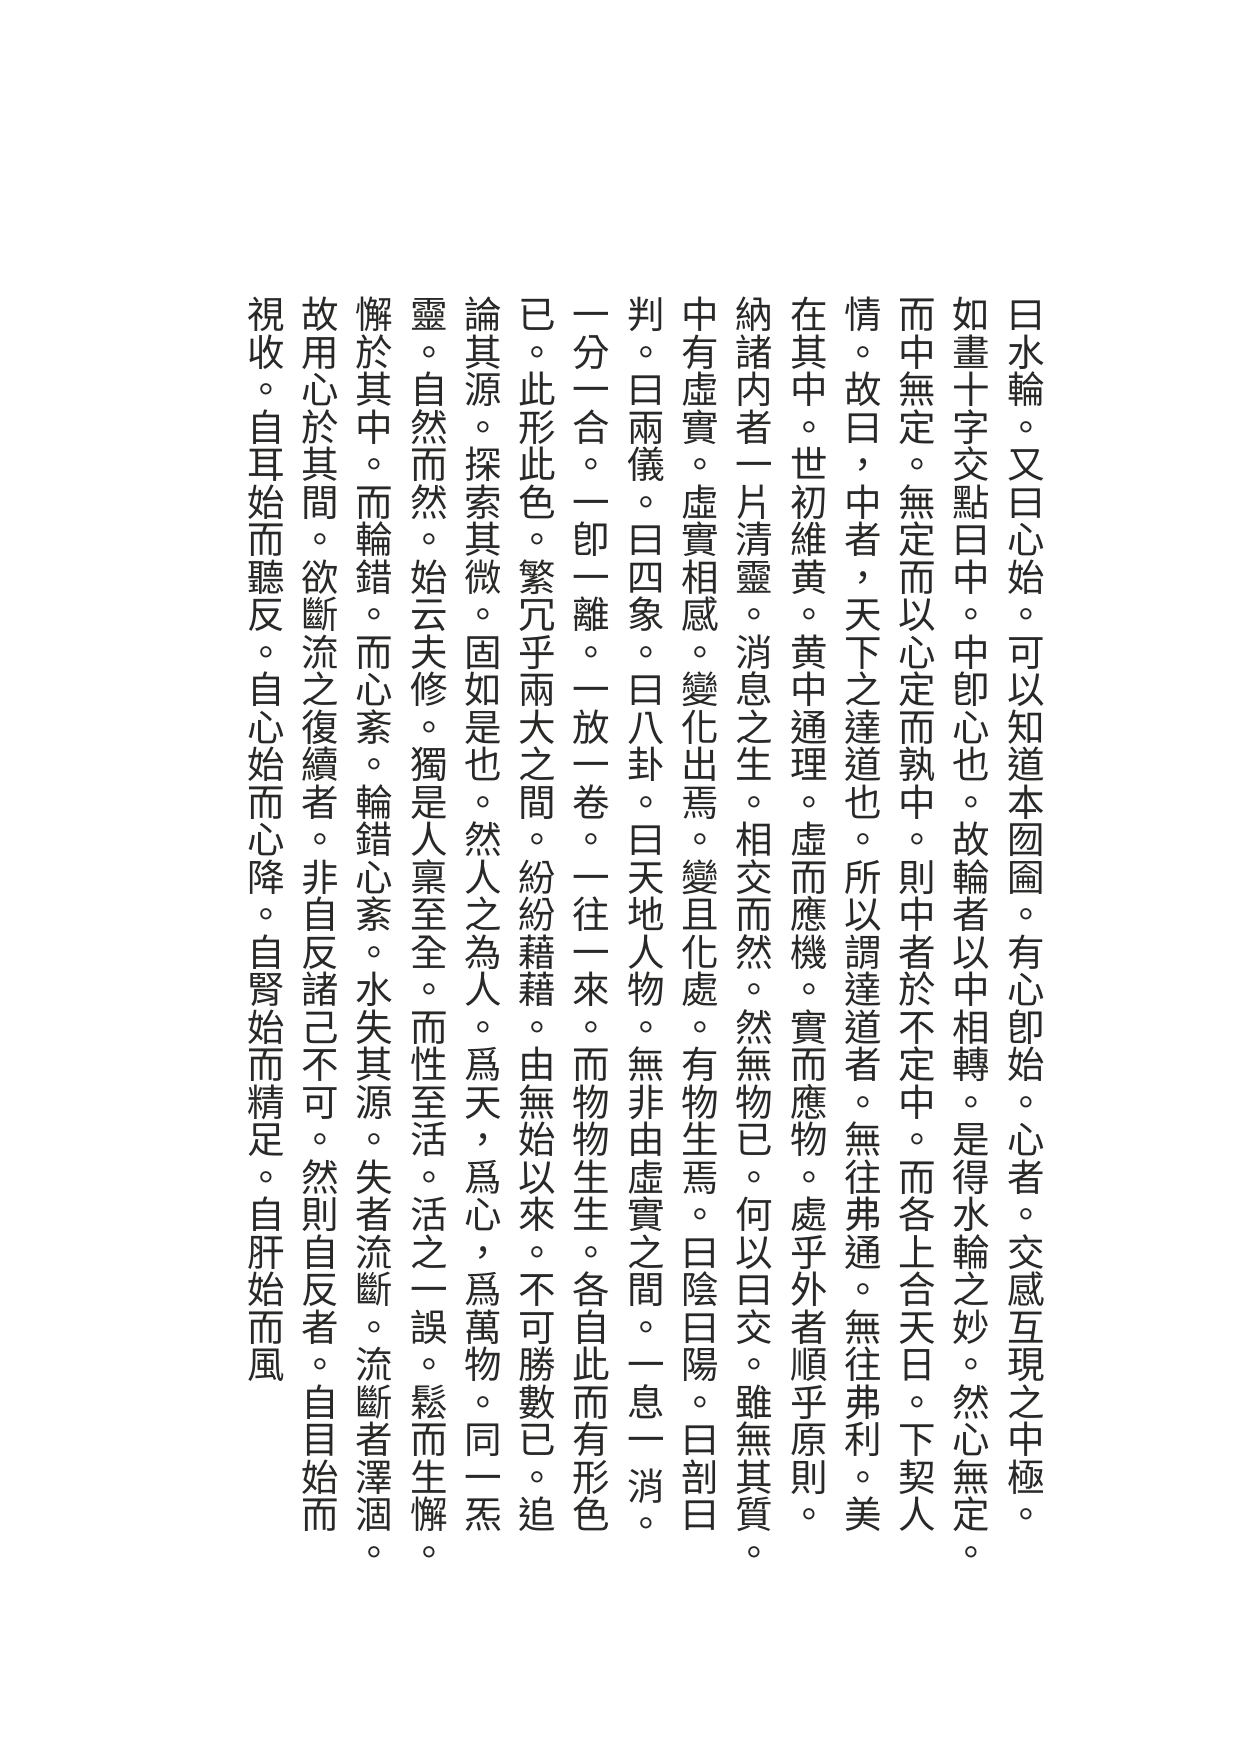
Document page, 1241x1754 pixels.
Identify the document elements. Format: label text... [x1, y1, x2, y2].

text 曰水輪。又曰心始。可以知道本囫圇。有心卽始。心者。交感互現之中極。如畫十字交點曰中。中卽心也。故輪者以中相轉。是得水輪之妙。然心無定。而中無定。無定而以心定而孰中。則中者於不定中。而各上合天日。下契人情。故曰，中者，天下之達道也。所以謂達道者。無往弗通。無往弗利。美在其中。世初維黄。黄中通理。虛而應機。實而應物。處乎外者順乎原則。納諸内者一片清靈。消息之生。相交而然。然無物已。何以曰交。雖無其質。中有虛實。虛實相感。變化出焉。變且化處。有物生焉。曰陰曰陽。曰剖曰判。曰兩儀。曰四象。曰八卦。曰天地人物。無非由虛實之間。一息一 消。一分一合。一卽一離。一放一卷。一往一來。而物物生生。各自此而有形色已。此形此色。繁冗乎兩大之間。紛紛藉藉。由無始以來。不可勝數已。追論其源。探索其微。固如是也。然人之為人。爲天，爲心，爲萬物。同一炁靈。自然而然。始云夫修。獨是人稟至全。而性至活。活之一誤。鬆而生懈。懈於其中。而輪錯。而心紊。輪錯心紊。水失其源。失者流斷。流斷者澤涸。故用心於其間。欲斷流之復續者。非自反諸己不可。然則自反者。自目始而視收。自耳始而聽反。自心始而心降。自腎始而精足。自肝始而風 [239, 295, 1053, 1565]
